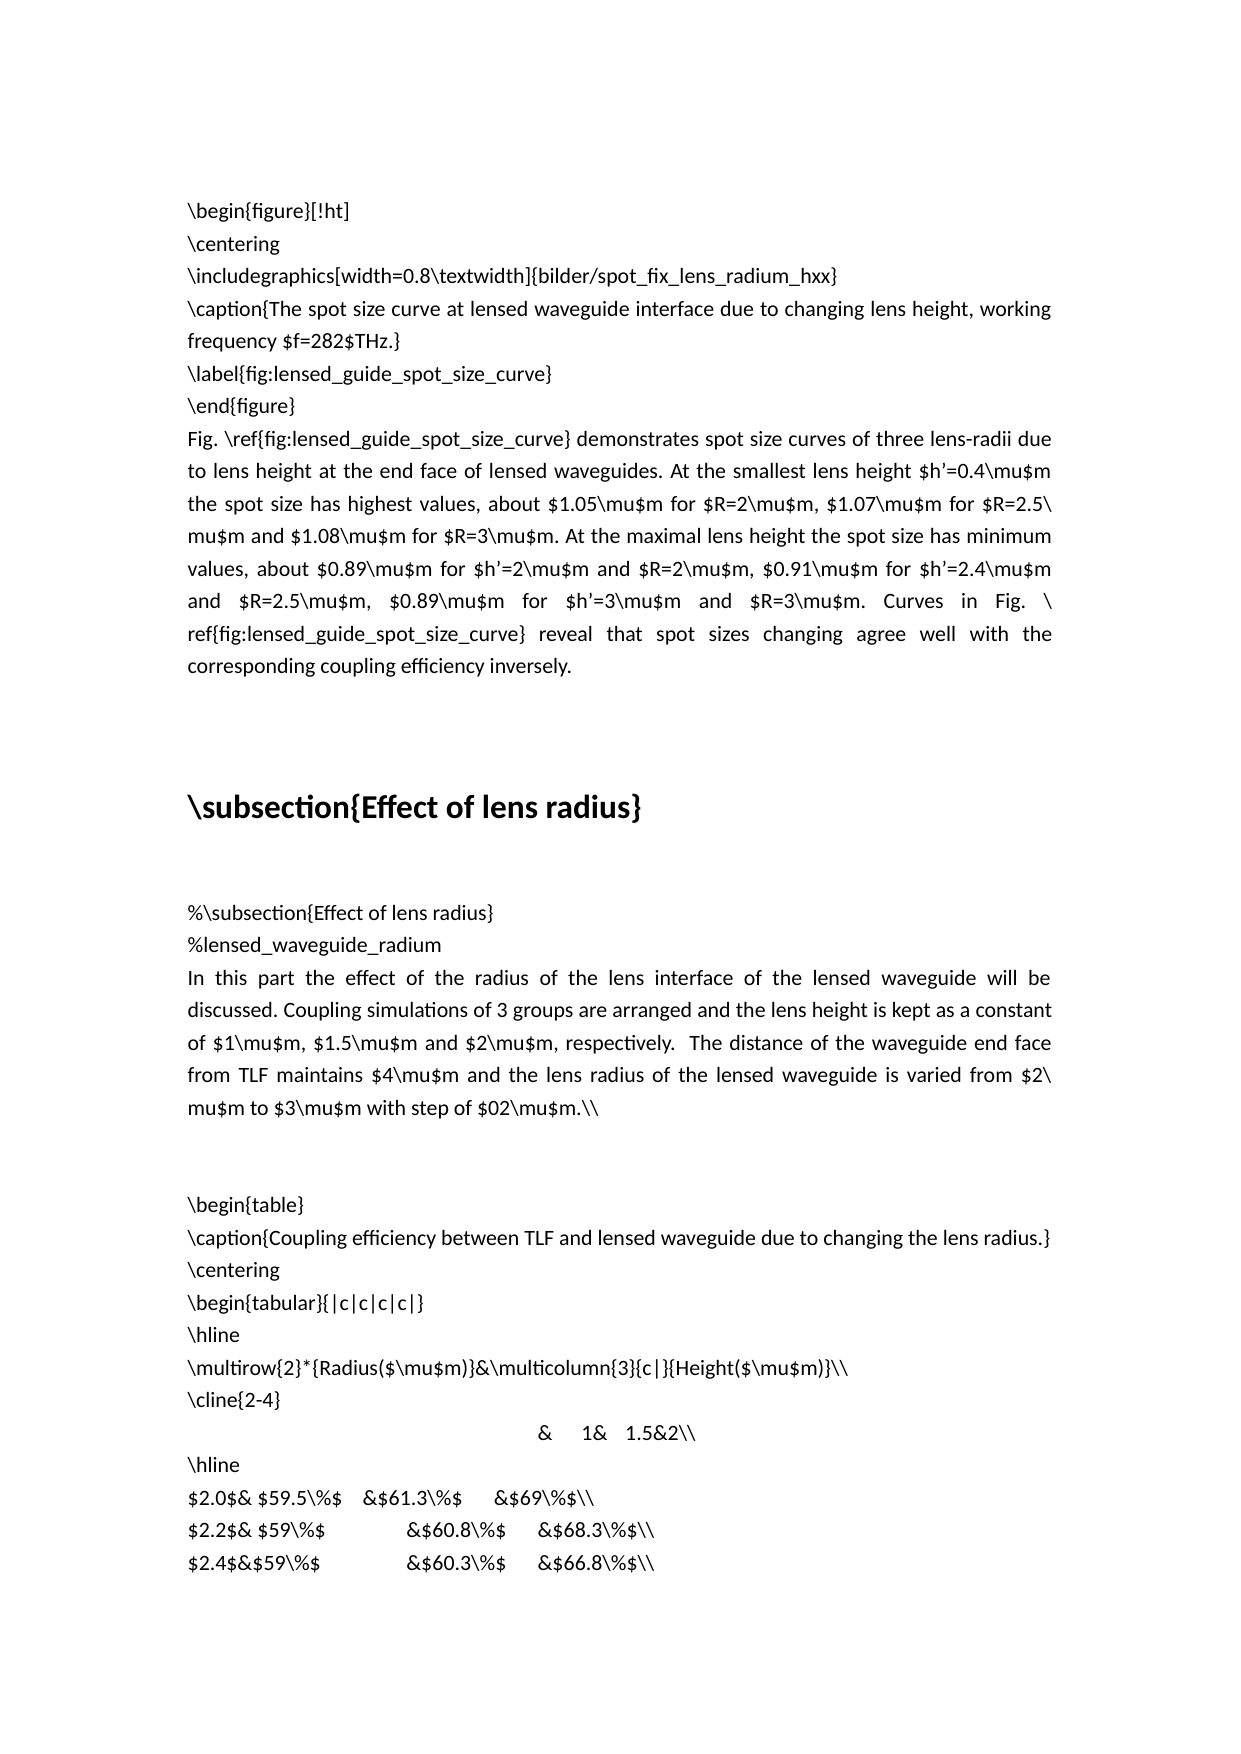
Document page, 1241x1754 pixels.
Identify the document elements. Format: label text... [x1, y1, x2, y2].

text %\subsection{Effect of lens radius} [187, 896, 1053, 928]
text \caption{The spot size curve at lensed waveguide interface due to changing lens height, working frequency $f=282$THz.} [187, 292, 1053, 357]
text \cline{2-4} [187, 1383, 1053, 1416]
text \centering [187, 227, 1053, 259]
text \begin{tabular}{|c|c|c|c|} [187, 1286, 1053, 1318]
text \end{figure} [187, 389, 1053, 422]
text \hline [187, 1448, 1053, 1481]
text & 1& 1.5&2\\ [187, 1416, 1053, 1448]
text $2.0$& $59.5\%$ &$61.3\%$ &$69\%$\\ [187, 1481, 1053, 1513]
text %lensed_waveguide_radium [187, 928, 1053, 961]
text \begin{table} [187, 1188, 1053, 1221]
text \includegraphics[width=0.8\textwidth]{bilder/spot_fix_lens_radium_hxx} [187, 259, 1053, 292]
text $2.4$&$59\%$ &$60.3\%$ &$66.8\%$\\ [187, 1546, 1053, 1578]
text \caption{Coupling efficiency between TLF and lensed waveguide due to changing the lens radius.} [187, 1221, 1053, 1253]
text $2.2$& $59\%$ &$60.8\%$ &$68.3\%$\\ [187, 1513, 1053, 1546]
text \label{fig:lensed_guide_spot_size_curve} [187, 357, 1053, 389]
text Fig. \ref{fig:lensed_guide_spot_size_curve} demonstrates spot size curves of three lens-radii due to lens height at the end face of lensed waveguides. At the smallest lens height $h’=0.4\mu$m the spot size has highest values, about $1.05\mu$m for $R=2\mu$m, $1.07\mu$m for $R=2.5\mu$m and $1.08\mu$m for $R=3\mu$m. At the maximal lens height the spot size has minimum values, about $0.89\mu$m for $h’=2\mu$m and $R=2\mu$m, $0.91\mu$m for $h’=2.4\mu$m and $R=2.5\mu$m, $0.89\mu$m for $h’=3\mu$m and $R=3\mu$m. Curves in Fig. \ref{fig:lensed_guide_spot_size_curve} reveal that spot sizes changing agree well with the corresponding coupling efficiency inversely. [187, 422, 1053, 682]
text In this part the effect of the radius of the lens interface of the lensed waveguide will be discussed. Coupling simulations of 3 groups are arranged and the lens height is kept as a constant of $1\mu$m, $1.5\mu$m and $2\mu$m, respectively. The distance of the waveguide end face from TLF maintains $4\mu$m and the lens radius of the lensed waveguide is varied from $2\mu$m to $3\mu$m with step of $02\mu$m.\\ [187, 961, 1053, 1123]
text \hline [187, 1318, 1053, 1351]
text \begin{figure}[!ht] [187, 194, 1053, 227]
subtitle \subsection{Effect of lens radius} [187, 774, 1053, 839]
text \multirow{2}*{Radius($\mu$m)}&\multicolumn{3}{c|}{Height($\mu$m)}\\ [187, 1351, 1053, 1383]
text \centering [187, 1253, 1053, 1286]
